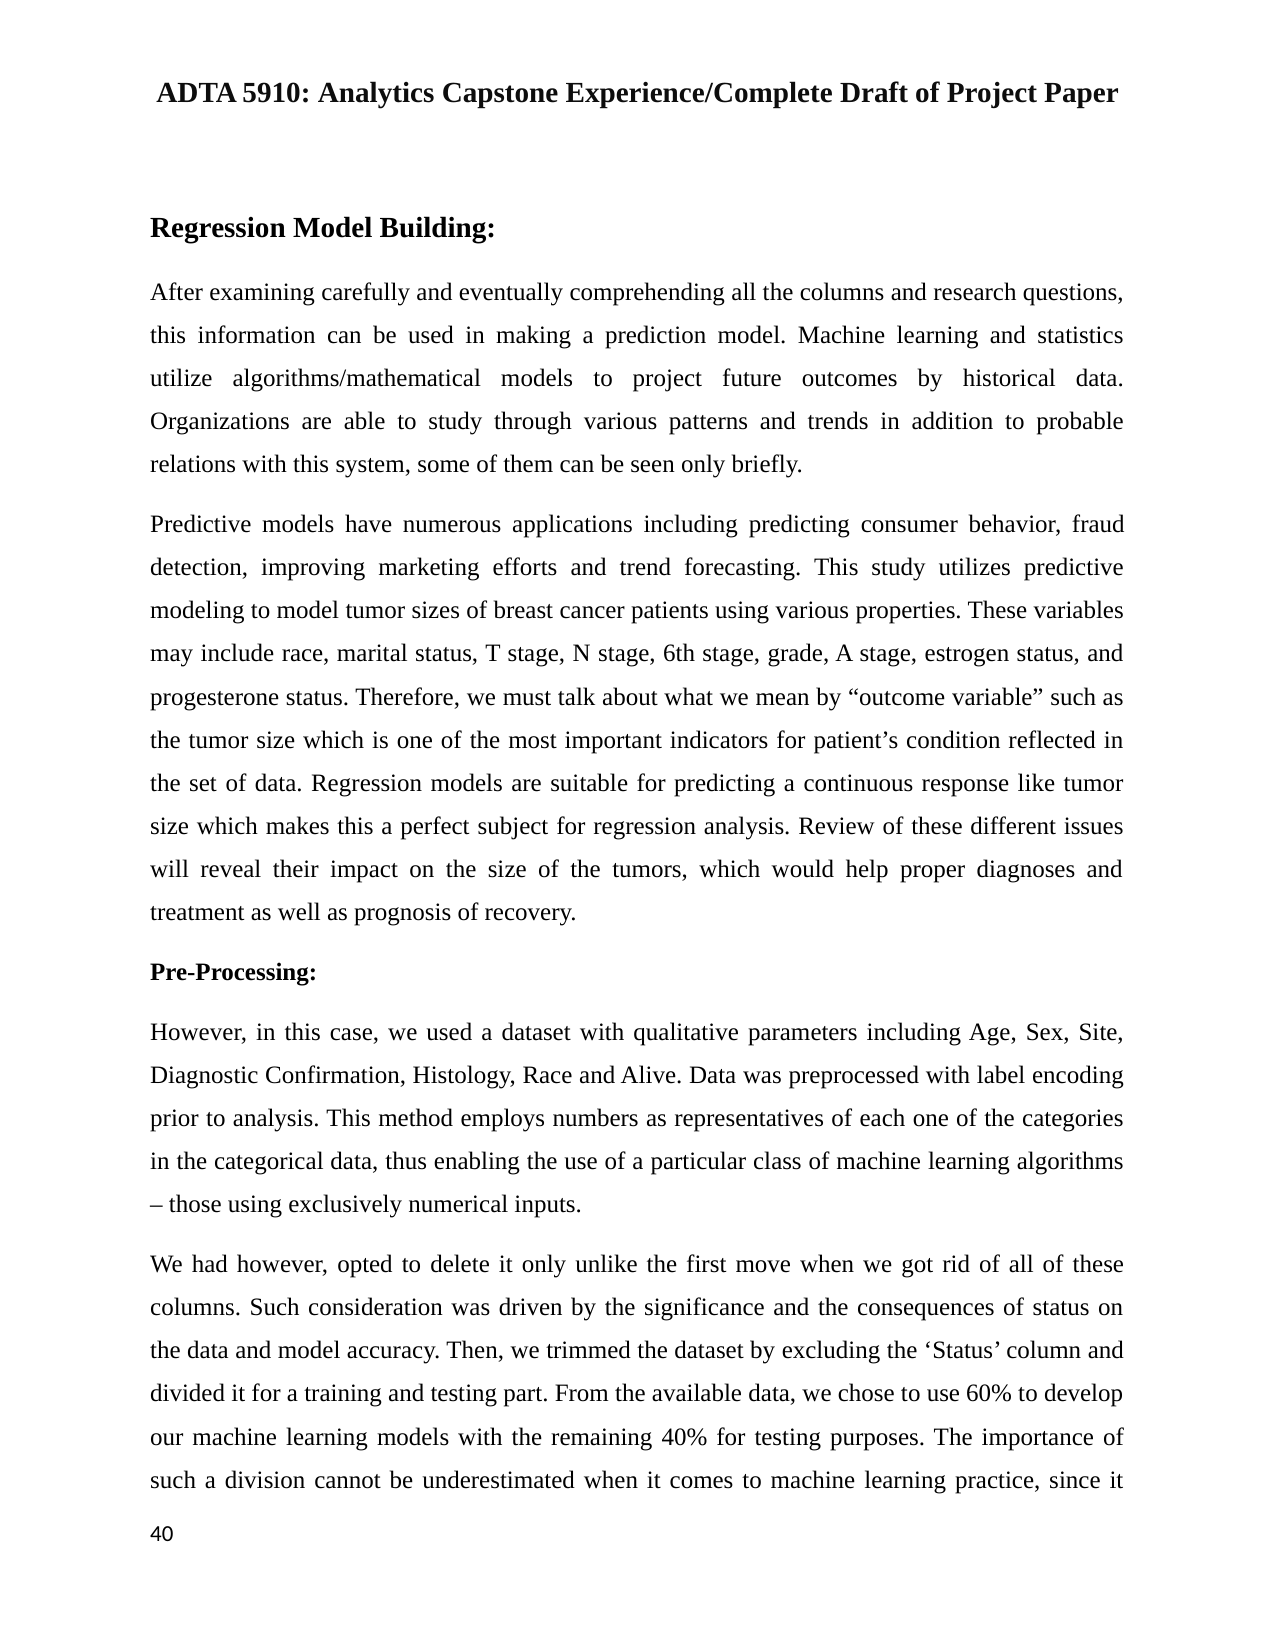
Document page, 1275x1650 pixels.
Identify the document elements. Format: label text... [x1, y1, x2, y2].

text However, in this case, we used a dataset with qualitative parameters including Age, Sex, Site, Diagnostic Confirmation, Histology, Race and Alive. Data was preprocessed with label encoding prior to analysis. This method employs numbers as representatives of each one of the categories in the categorical data, thus enabling the use of a particular class of machine learning algorithms – those using exclusively numerical inputs. [150, 1017, 1125, 1218]
text Regression Model Building: [150, 210, 1125, 243]
text After examining carefully and eventually comprehending all the columns and research questions, this information can be used in making a prediction model. Machine learning and statistics utilize algorithms/mathematical models to project future outcomes by historical data. Organizations are able to study through various patterns and trends in addition to probable relations with this system, some of them can be seen only briefly. [150, 277, 1125, 478]
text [150, 1249, 1125, 1493]
text Predictive models have numerous applications including predicting consumer behavior, fraud detection, improving marketing efforts and trend forecasting. This study utilizes predictive modeling to model tumor sizes of breast cancer patients using various properties. These variables may include race, marital status, T stage, N stage, 6th stage, grade, A stage, estrogen status, and progesterone status. Therefore, we must talk about what we mean by “outcome variable” such as the tumor size which is one of the most important indicators for patient’s condition reflected in the set of data. Regression models are suitable for predicting a continuous response like tumor size which makes this a perfect subject for regression analysis. Review of these different issues will reveal their impact on the size of the tumors, which would help proper diagnoses and treatment as well as prognosis of recovery. [150, 509, 1125, 926]
text Pre-Processing: [150, 957, 1125, 986]
